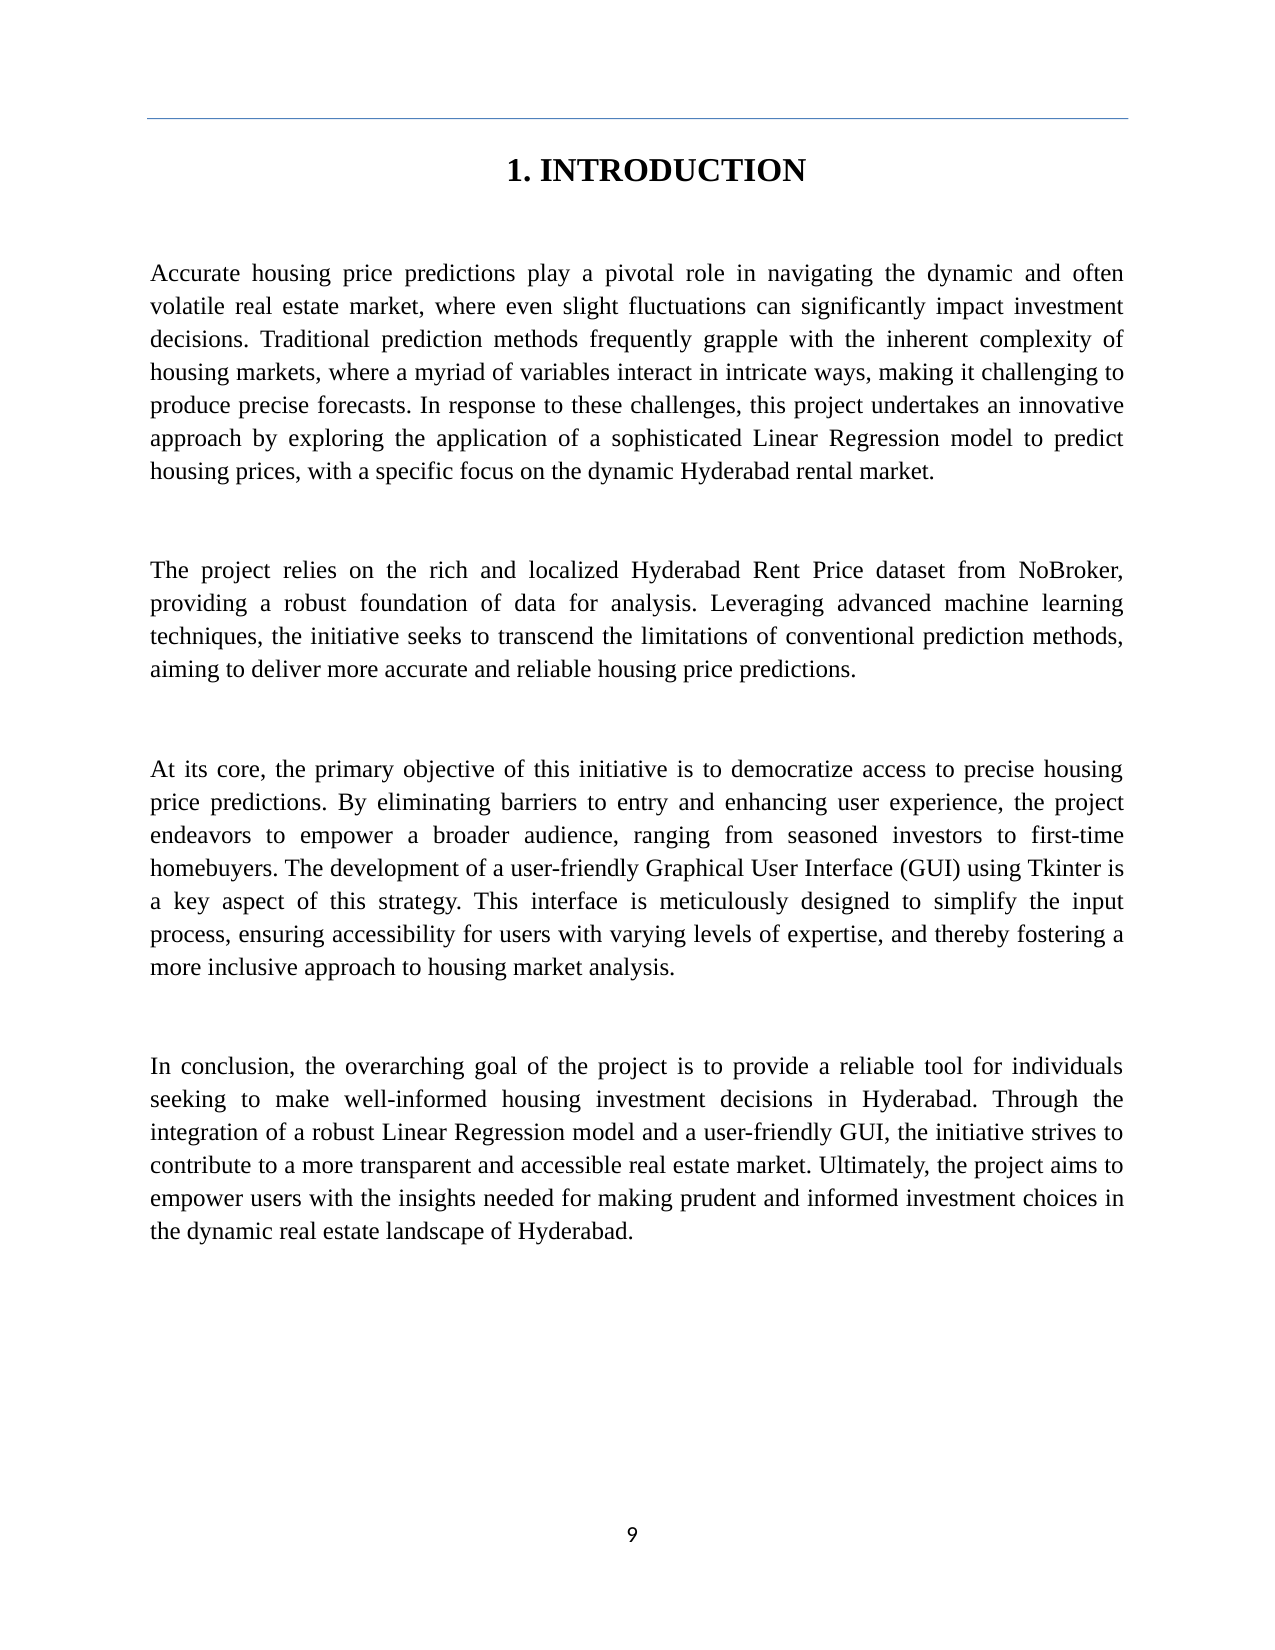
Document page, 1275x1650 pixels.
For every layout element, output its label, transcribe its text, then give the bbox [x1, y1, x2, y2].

text 1. INTRODUCTION [187, 150, 1125, 188]
text In conclusion, the overarching goal of the project is to provide a reliable tool for individuals seeking to make well-informed housing investment decisions in Hyderabad. Through the integration of a robust Linear Regression model and a user-friendly GUI, the initiative strives to contribute to a more transparent and accessible real estate market. Ultimately, the project aims to empower users with the insights needed for making prudent and informed investment choices in the dynamic real estate landscape of Hyderabad. [150, 1051, 1125, 1245]
text Accurate housing price predictions play a pivotal role in navigating the dynamic and often volatile real estate market, where even slight fluctuations can significantly impact investment decisions. Traditional prediction methods frequently grapple with the inherent complexity of housing markets, where a myriad of variables interact in intricate ways, making it challenging to produce precise forecasts. In response to these challenges, this project undertakes an innovative approach by exploring the application of a sophisticated Linear Regression model to predict housing prices, with a specific focus on the dynamic Hyderabad rental market. [150, 258, 1125, 484]
text At its core, the primary objective of this initiative is to democratize access to precise housing price predictions. By eliminating barriers to entry and enhancing user experience, the project endeavors to empower a broader audience, ranging from seasoned investors to first-time homebuyers. The development of a user-friendly Graphical User Interface (GUI) using Tkinter is a key aspect of this strategy. This interface is meticulously designed to simplify the input process, ensuring accessibility for users with varying levels of expertise, and thereby fostering a more inclusive approach to housing market analysis. [150, 754, 1125, 981]
text The project relies on the rich and localized Hyderabad Rent Price dataset from NoBroker, providing a robust foundation of data for analysis. Leveraging advanced machine learning techniques, the initiative seeks to transcend the limitations of conventional prediction methods, aiming to deliver more accurate and reliable housing price predictions. [150, 555, 1125, 683]
